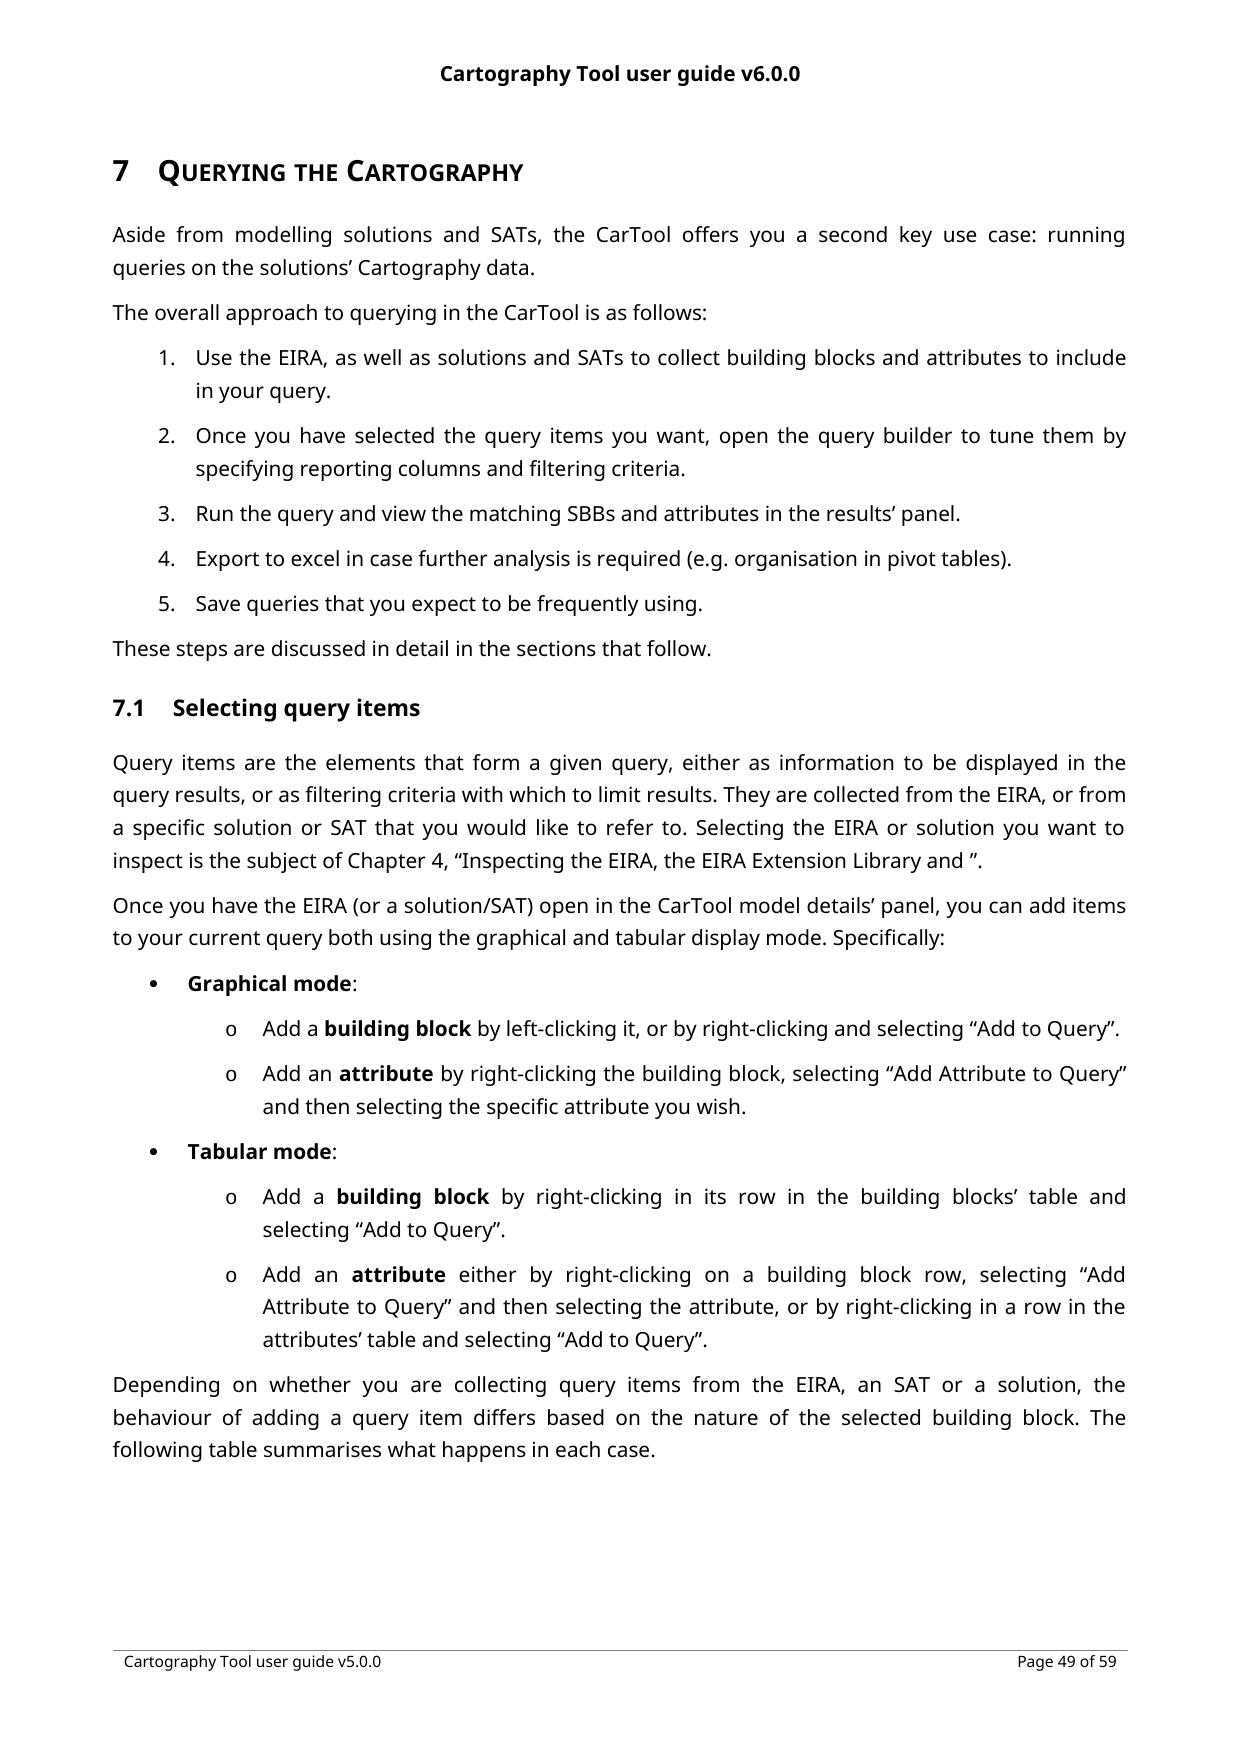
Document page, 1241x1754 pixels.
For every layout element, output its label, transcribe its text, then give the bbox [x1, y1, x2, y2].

subtitle Querying the Cartography [112, 150, 1128, 190]
list Run the query and view the matching SBBs and attributes in the results’ panel. [158, 499, 1128, 527]
list Save queries that you expect to be frequently using. [158, 589, 1128, 617]
text These steps are discussed in detail in the sections that follow. [112, 634, 1128, 663]
text Query items are the elements that form a given query, either as information to be displayed in the query results, or as filtering criteria with which to limit results. They are collected from the EIRA, or from a specific solution or SAT that you would like to refer to. Selecting the EIRA or solution you want to inspect is the subject of Chapter 4, “Inspecting the EIRA, the EIRA Extension Library and ”. [112, 748, 1128, 874]
list Add a building block by right-clicking in its row in the building blocks’ table and selecting “Add to Query”. [225, 1182, 1128, 1243]
list Add a building block by left-clicking it, or by right-clicking and selecting “Add to Query”. [225, 1014, 1128, 1042]
text Aside from modelling solutions and SATs, the CarTool offers you a second key use case: running queries on the solutions’ Cartography data. [112, 221, 1128, 282]
text Depending on whether you are collecting query items from the EIRA, an SAT or a solution, the behaviour of adding a query item differs based on the nature of the selected building block. The following table summarises what happens in each case. [112, 1370, 1128, 1464]
list Once you have selected the query items you want, open the query builder to tune them by specifying reporting columns and filtering criteria. [158, 421, 1128, 482]
list Export to excel in case further analysis is required (e.g. organisation in pivot tables). [158, 544, 1128, 572]
list Tabular mode: [150, 1137, 1128, 1165]
text The overall approach to querying in the CarTool is as follows: [112, 298, 1128, 327]
text Once you have the EIRA (or a solution/SAT) open in the CarTool model details’ panel, you can add items to your current query both using the graphical and tabular display mode. Specifically: [112, 891, 1128, 952]
list Graphical mode: [150, 969, 1128, 997]
list Add an attribute either by right-clicking on a building block row, selecting “Add Attribute to Query” and then selecting the attribute, or by right-clicking in a row in the attributes’ table and selecting “Add to Query”. [225, 1260, 1128, 1353]
list Use the EIRA, as well as solutions and SATs to collect building blocks and attributes to include in your query. [158, 343, 1128, 404]
list Add an attribute by right-clicking the building block, selecting “Add Attribute to Query” and then selecting the specific attribute you wish. [225, 1059, 1128, 1120]
subtitle Selecting query items [112, 692, 1128, 723]
